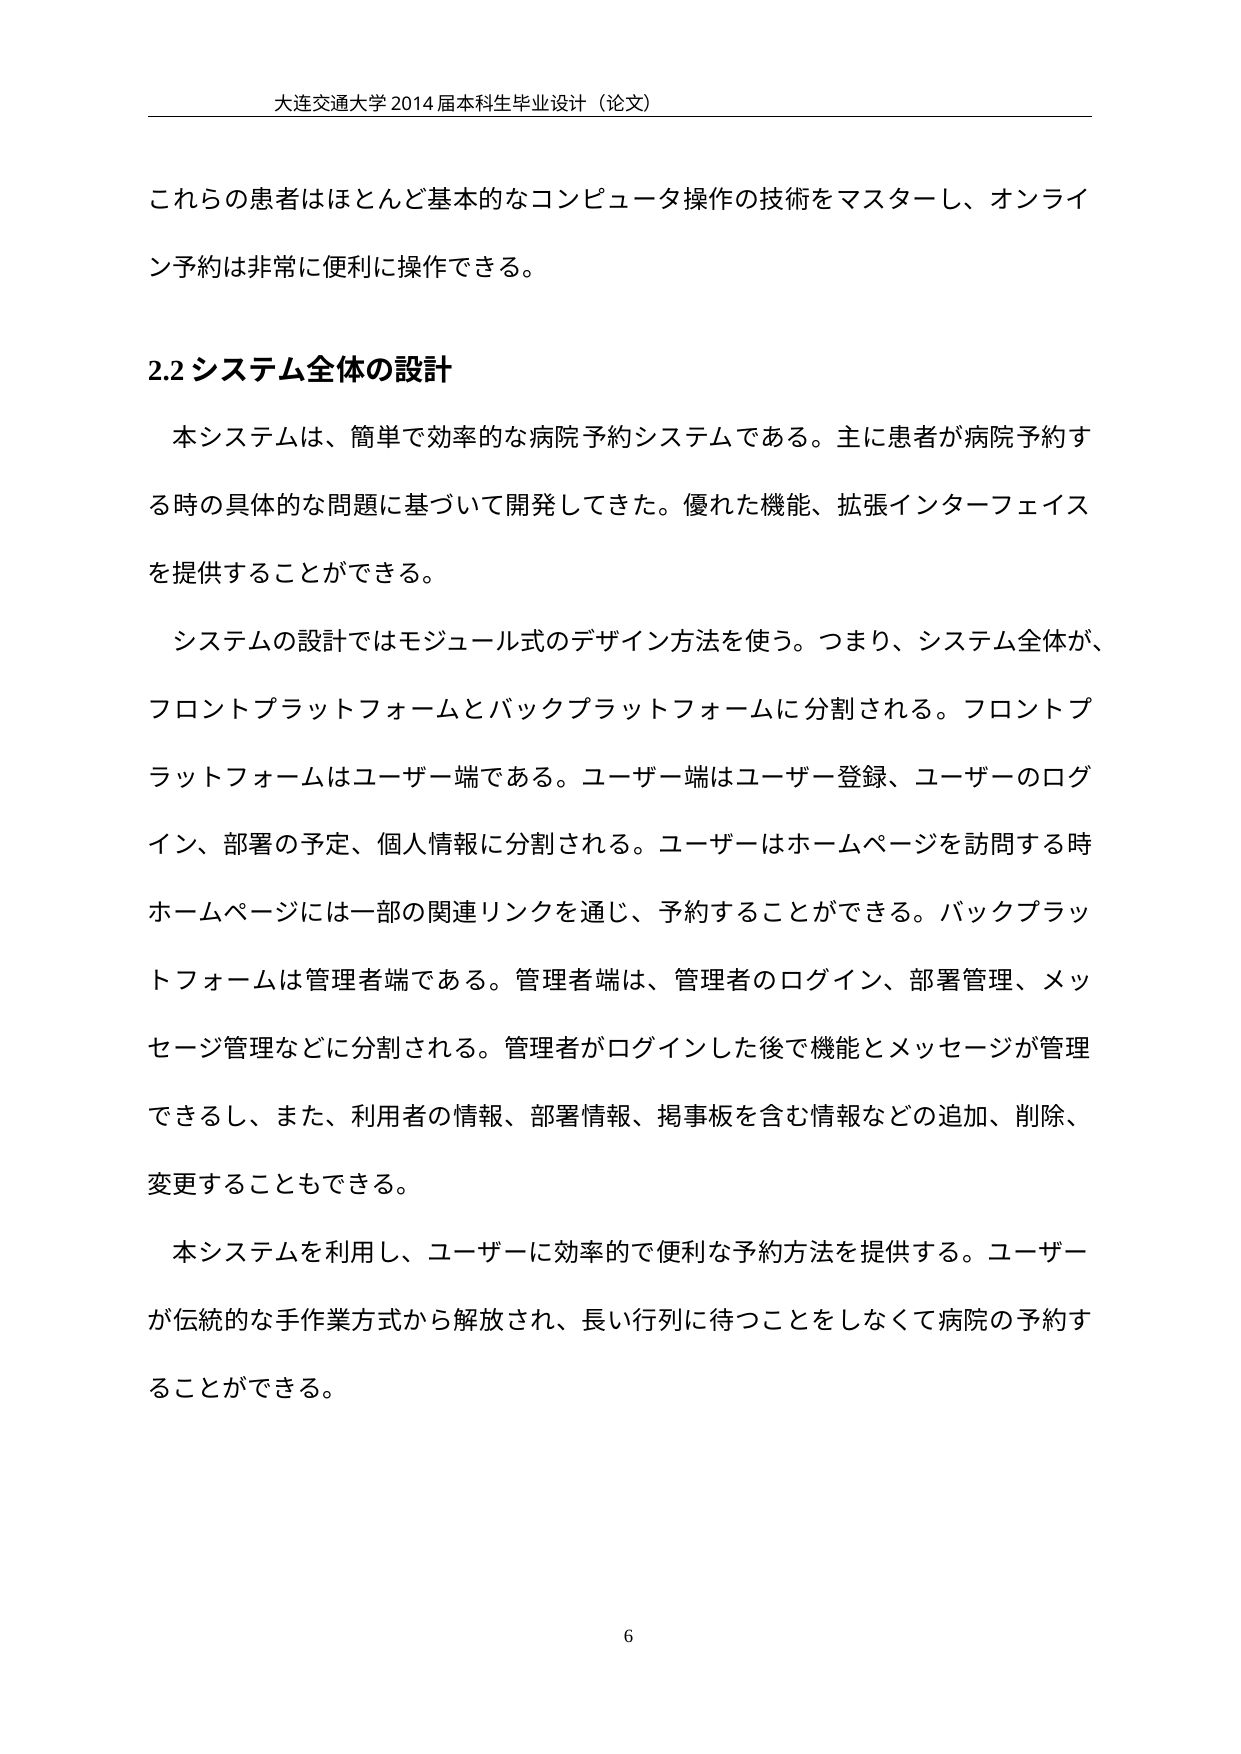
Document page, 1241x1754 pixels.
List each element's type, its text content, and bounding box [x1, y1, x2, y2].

subtitle 2.2システム全体の設計 [148, 334, 1092, 402]
text システムの設計ではモジュール式のデザイン方法を使う。つまり、システム全体が、フロントプラットフォームとバックプラットフォームに分割される。フロントプラットフォームはユーザー端である。ユーザー端はユーザー登録、ユーザーのログイン、部署の予定、個人情報に分割される。ユーザーはホームページを訪問する時、ホームページには一部の関連リンクを通じ、予約することができる。バックプラットフォームは管理者端である。管理者端は、管理者のログイン、部署管理、メッセージ管理などに分割される。管理者がログインした後で機能とメッセージが管理できるし、また、利用者の情報、部署情報、掲事板を含む情報などの追加、削除、変更することもできる。 [148, 605, 1092, 1217]
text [148, 164, 1092, 300]
text 本システムは、簡単で効率的な病院予約システムである。主に患者が病院予約する時の具体的な問題に基づいて開発してきた。優れた機能、拡張インターフェイスを提供することができる。 [148, 402, 1092, 605]
text 本システムを利用し、ユーザーに効率的で便利な予約方法を提供する。ユーザーが伝統的な手作業方式から解放され、長い行列に待つことをしなくて病院の予約することができる。 [148, 1217, 1092, 1420]
